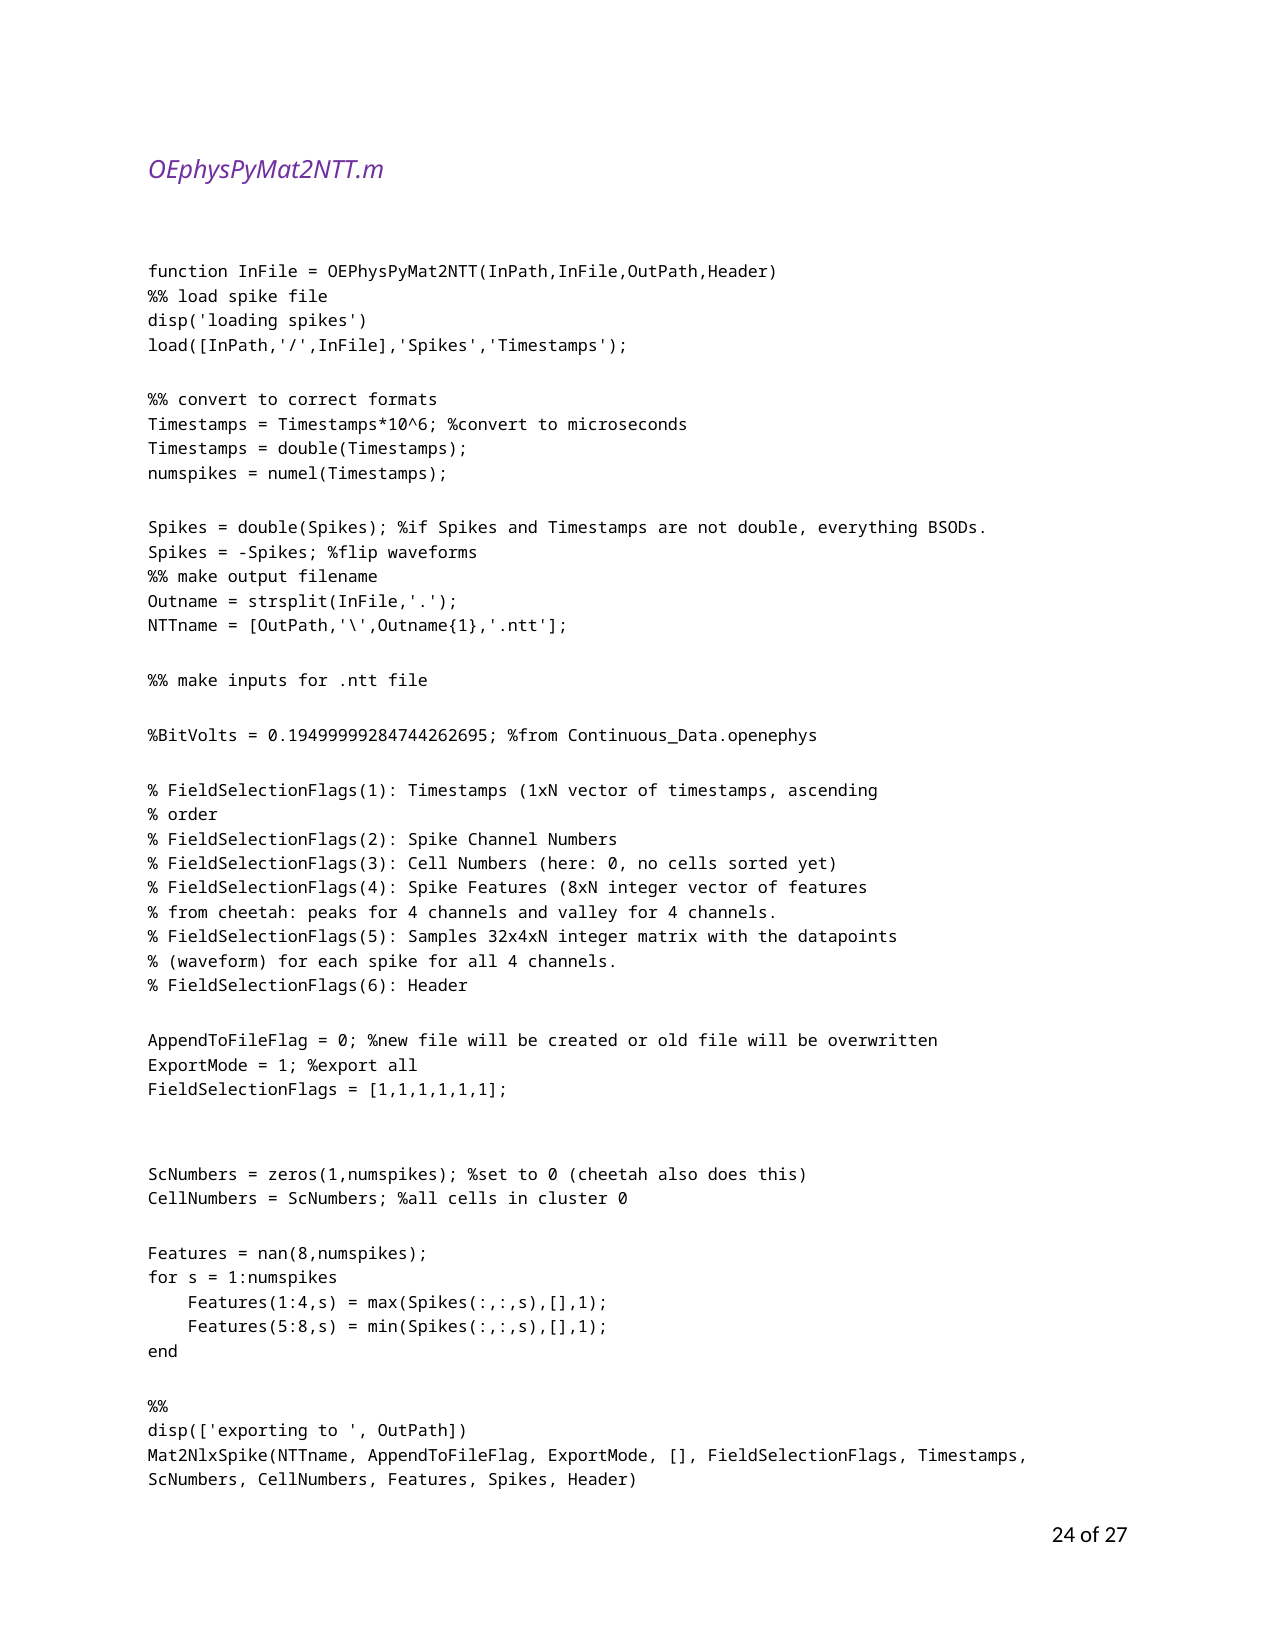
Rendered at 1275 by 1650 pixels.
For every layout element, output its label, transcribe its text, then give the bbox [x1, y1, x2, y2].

text %% [148, 1394, 1127, 1417]
text Features(1:4,s) = max(Spikes(:,:,s),[],1); [148, 1291, 1127, 1313]
text Outname = strsplit(InFile,'.'); [148, 589, 1127, 612]
text load([InPath,'/',InFile],'Spikes','Timestamps'); [148, 333, 1127, 356]
text % FieldSelectionFlags(2): Spike Channel Numbers [148, 827, 1127, 850]
text Mat2NlxSpike(NTTname, AppendToFileFlag, ExportMode, [], FieldSelectionFlags, Timestamps, ScNumbers, CellNumbers, Features, Spikes, Header) [148, 1443, 1127, 1490]
text % FieldSelectionFlags(6): Header [148, 974, 1127, 997]
text ScNumbers = zeros(1,numspikes); %set to 0 (cheetah also does this) [148, 1162, 1127, 1185]
text function InFile = OEPhysPyMat2NTT(InPath,InFile,OutPath,Header) [148, 260, 1127, 283]
text numspikes = numel(Timestamps); [148, 461, 1127, 484]
text disp('loading spikes') [148, 309, 1127, 332]
text % FieldSelectionFlags(4): Spike Features (8xN integer vector of features [148, 876, 1127, 899]
text %% load spike file [148, 284, 1127, 307]
text %% convert to correct formats [148, 388, 1127, 411]
text Spikes = -Spikes; %flip waveforms [148, 541, 1127, 563]
text %BitVolts = 0.19499999284744262695; %from Continuous_Data.openephys [148, 723, 1127, 746]
text Timestamps = double(Timestamps); [148, 437, 1127, 460]
text for s = 1:numspikes [148, 1266, 1127, 1289]
text disp(['exporting to ', OutPath]) [148, 1419, 1127, 1441]
text %% make output filename [148, 565, 1127, 588]
text AppendToFileFlag = 0; %new file will be created or old file will be overwritten [148, 1029, 1127, 1051]
text %% make inputs for .ntt file [148, 669, 1127, 691]
text % FieldSelectionFlags(3): Cell Numbers (here: 0, no cells sorted yet) [148, 852, 1127, 874]
text end [148, 1339, 1127, 1362]
subtitle OEphysPyMat2NTT.m [148, 152, 1127, 186]
text % order [148, 803, 1127, 825]
text Features(5:8,s) = min(Spikes(:,:,s),[],1); [148, 1315, 1127, 1338]
text Spikes = double(Spikes); %if Spikes and Timestamps are not double, everything BSODs. [148, 516, 1127, 539]
text % (waveform) for each spike for all 4 channels. [148, 949, 1127, 972]
text ExportMode = 1; %export all [148, 1053, 1127, 1076]
text % from cheetah: peaks for 4 channels and valley for 4 channels. [148, 901, 1127, 923]
text Features = nan(8,numspikes); [148, 1242, 1127, 1264]
text % FieldSelectionFlags(5): Samples 32x4xN integer matrix with the datapoints [148, 925, 1127, 948]
text FieldSelectionFlags = [1,1,1,1,1,1]; [148, 1078, 1127, 1100]
text CellNumbers = ScNumbers; %all cells in cluster 0 [148, 1187, 1127, 1210]
text Timestamps = Timestamps*10^6; %convert to microseconds [148, 412, 1127, 435]
text NTTname = [OutPath,'\',Outname{1},'.ntt']; [148, 614, 1127, 637]
text % FieldSelectionFlags(1): Timestamps (1xN vector of timestamps, ascending [148, 778, 1127, 801]
